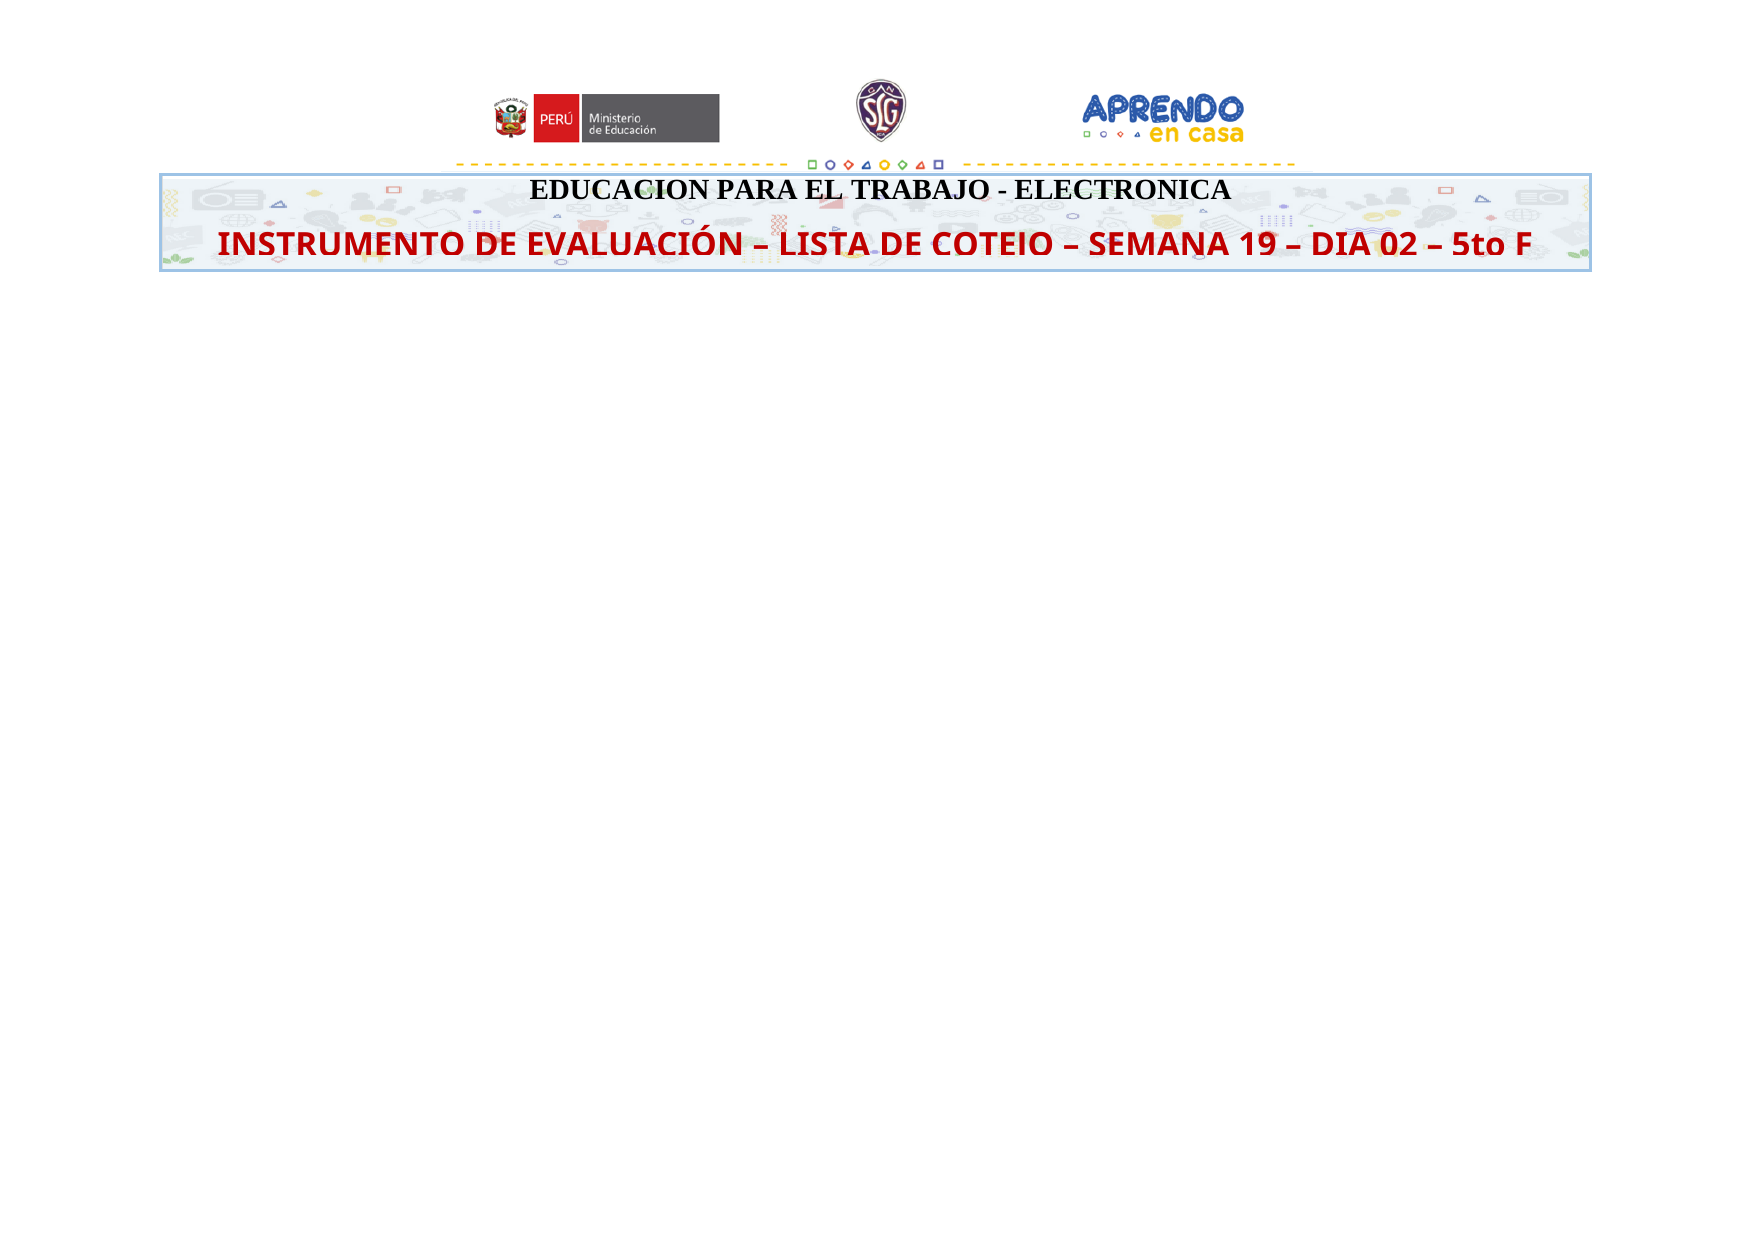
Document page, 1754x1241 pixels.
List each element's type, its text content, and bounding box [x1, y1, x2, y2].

text EDUCACION PARA EL TRABAJO - ELECTRONICA [148, 172, 1606, 205]
picture [441, 73, 1313, 172]
picture [162, 205, 1589, 269]
